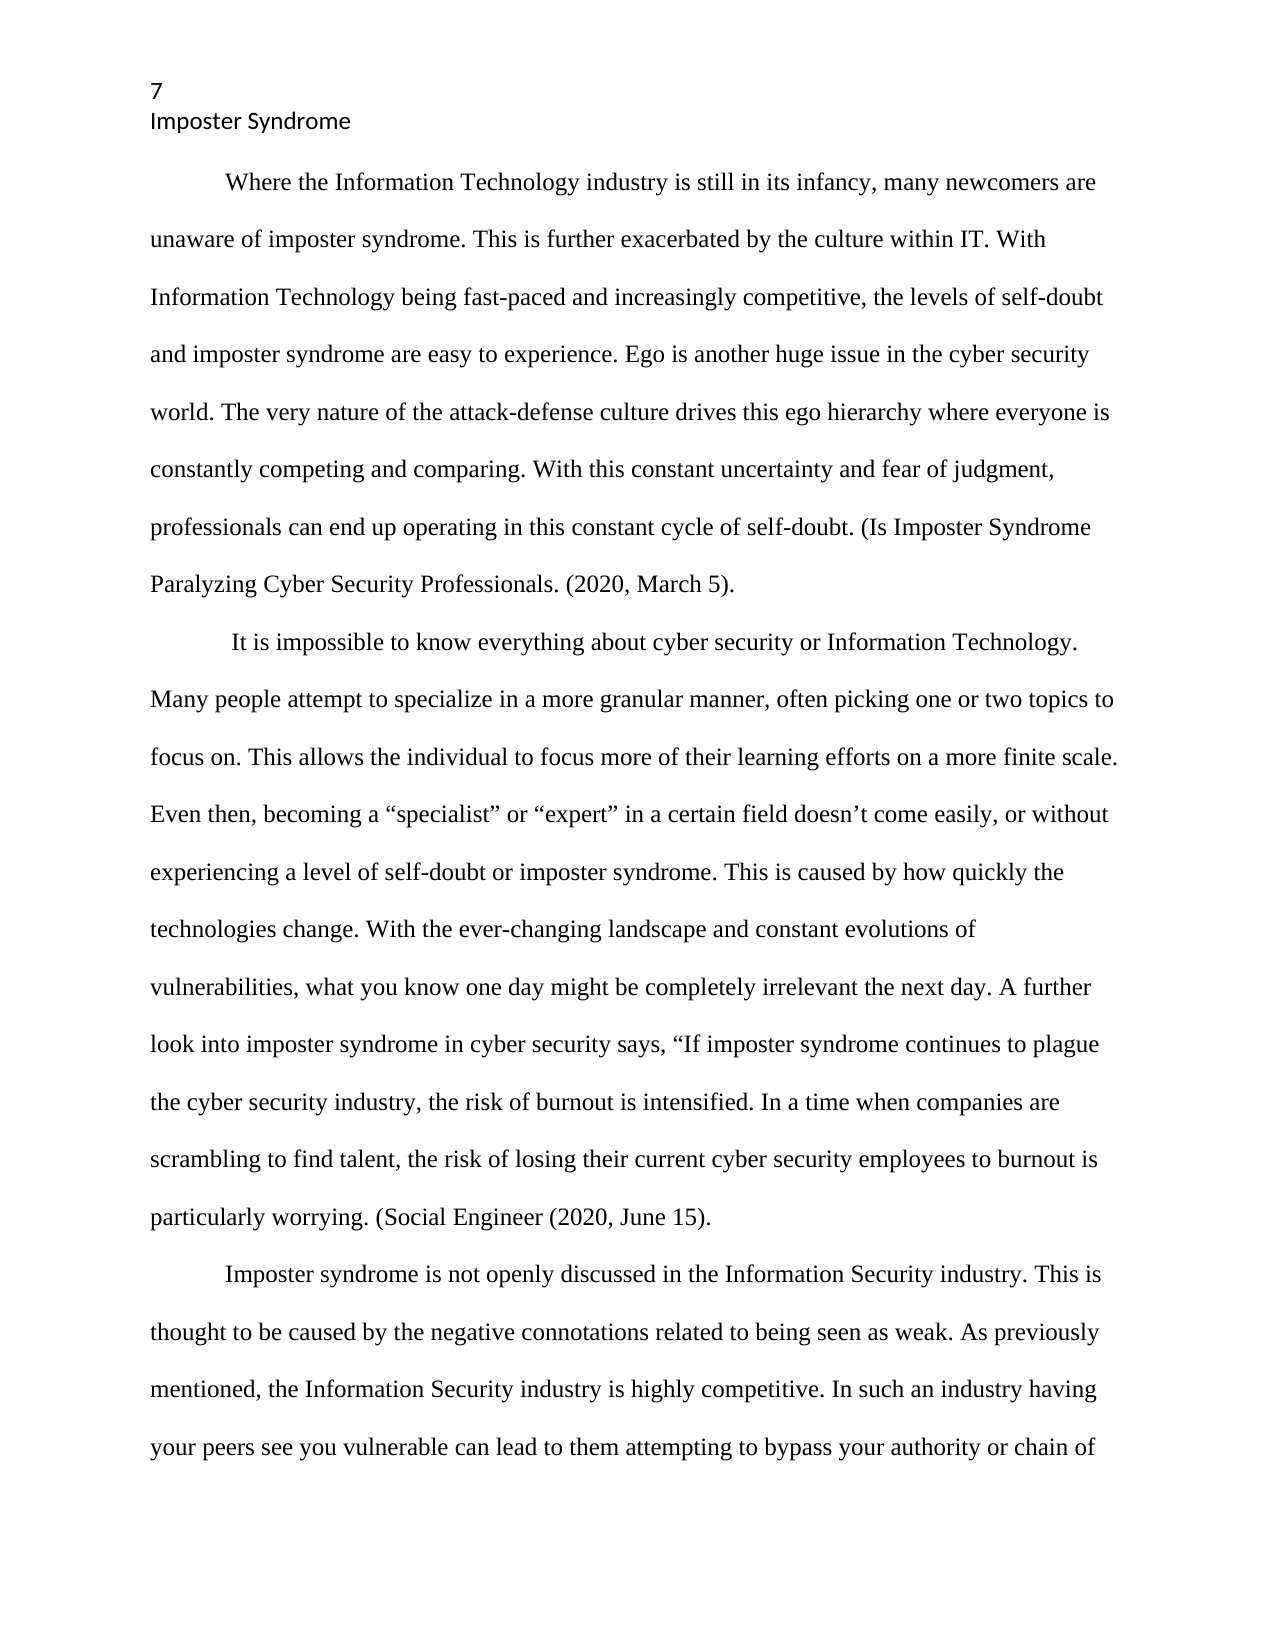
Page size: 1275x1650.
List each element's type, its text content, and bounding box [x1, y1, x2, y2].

text It is impossible to know everything about cyber security or Information Technology. Many people attempt to specialize in a more granular manner, often picking one or two topics to focus on. This allows the individual to focus more of their learning efforts on a more finite scale. Even then, becoming a “specialist” or “expert” in a certain field doesn’t come easily, or without experiencing a level of self-doubt or imposter syndrome. This is caused by how quickly the technologies change. With the ever-changing landscape and constant evolutions of vulnerabilities, what you know one day might be completely irrelevant the next day. A further look into imposter syndrome in cyber security says, “If imposter syndrome continues to plague the cyber security industry, the risk of burnout is intensified. In a time when companies are scrambling to find talent, the risk of losing their current cyber security employees to burnout is particularly worrying. (Social Engineer (2020, June 15). [150, 627, 1125, 1230]
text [150, 1259, 1125, 1460]
text Where the Information Technology industry is still in its infancy, many newcomers are unaware of imposter syndrome. This is further exacerbated by the culture within IT. With Information Technology being fast-paced and increasingly competitive, the levels of self-doubt and imposter syndrome are easy to experience. Ego is another huge issue in the cyber security world. The very nature of the attack-defense culture drives this ego hierarchy where everyone is constantly competing and comparing. With this constant uncertainty and fear of judgment, professionals can end up operating in this constant cycle of self-doubt. (Is Imposter Syndrome Paralyzing Cyber Security Professionals. (2020, March 5). [150, 167, 1125, 598]
